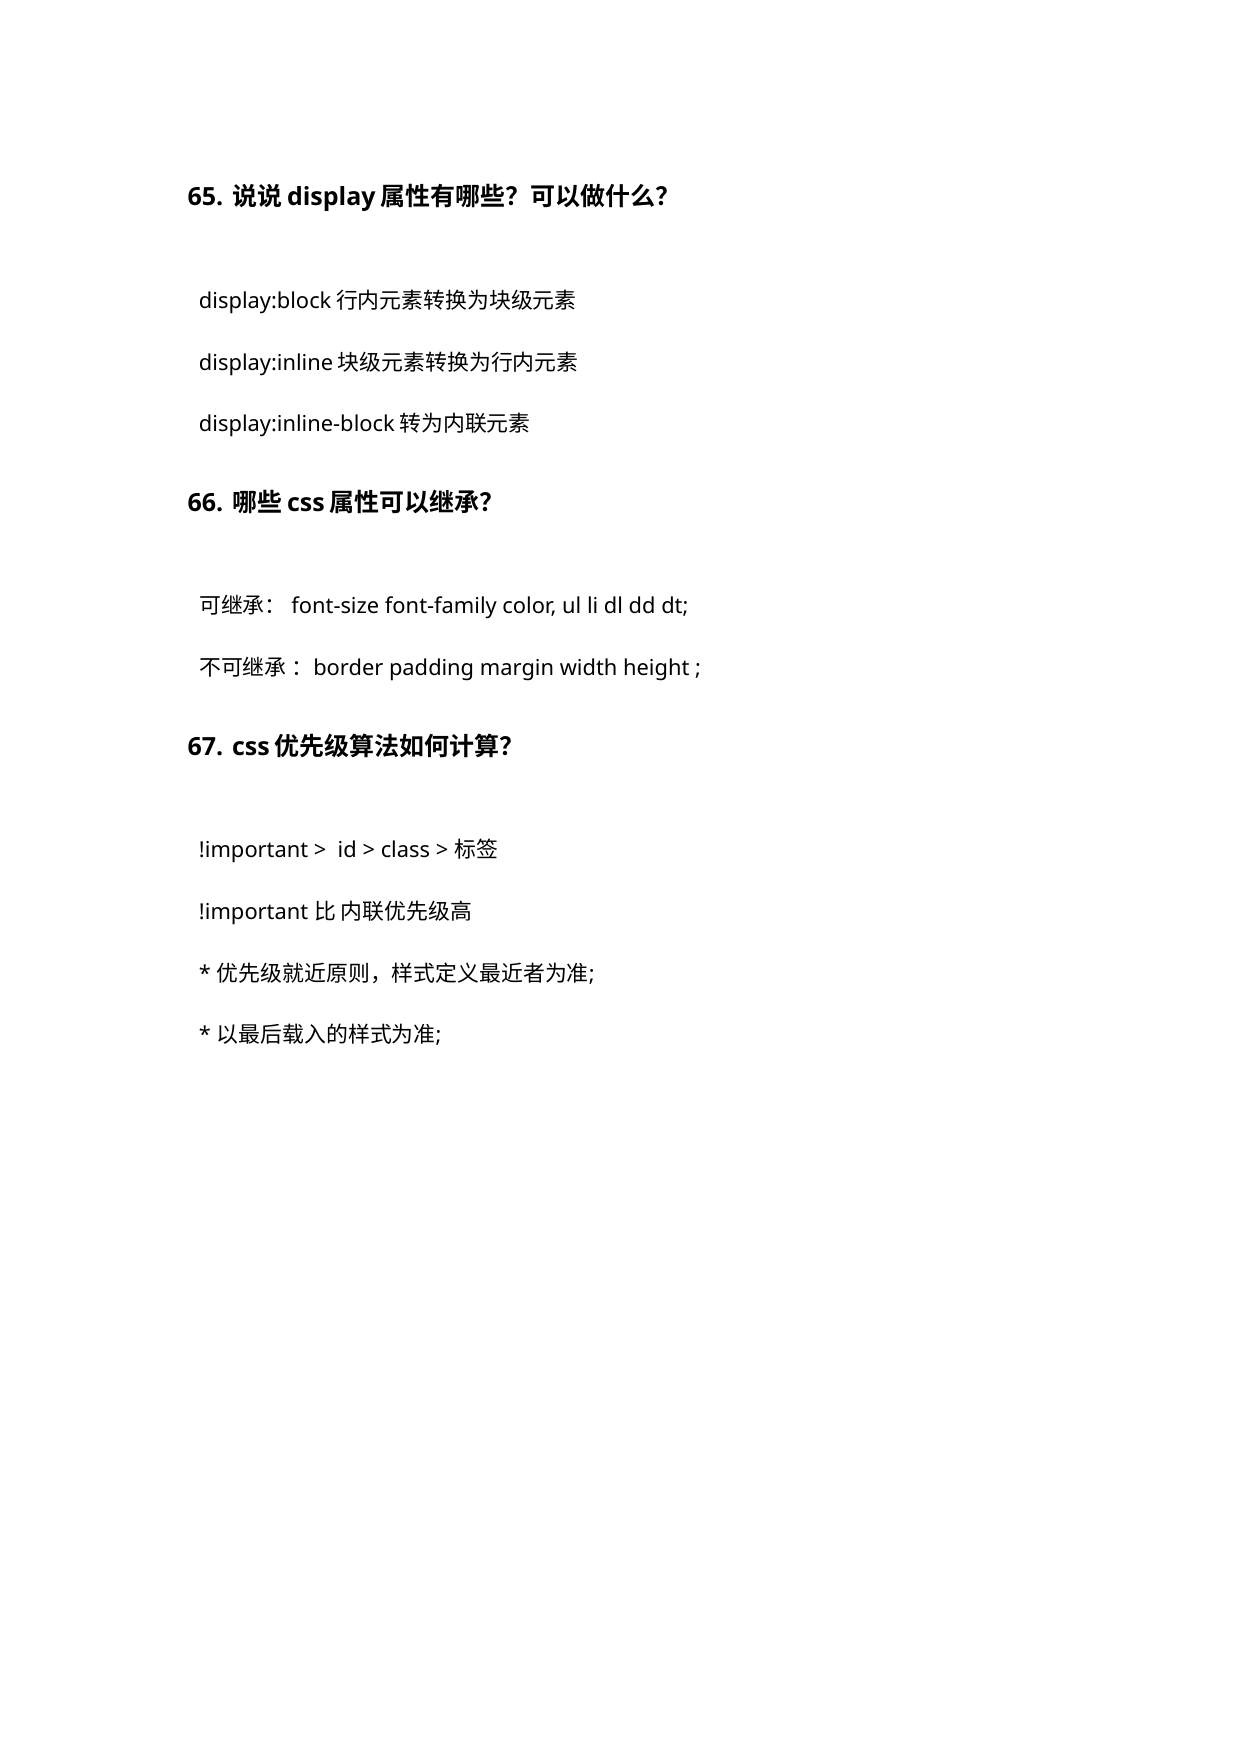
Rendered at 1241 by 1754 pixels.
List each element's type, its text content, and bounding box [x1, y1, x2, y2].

subtitle 说说display属性有哪些？可以做什么？ [187, 162, 1053, 227]
text 可继承： font-size font-family color, ul li dl dd dt; [187, 588, 1053, 621]
text display:block行内元素转换为块级元素 [187, 283, 1053, 315]
text display:inline块级元素转换为行内元素 [187, 344, 1053, 377]
text * 优先级就近原则，样式定义最近者为准; [187, 956, 1053, 988]
text !important 比 内联优先级高 [187, 894, 1053, 926]
text 不可继承 ：border padding margin width height ; [187, 650, 1053, 682]
text display:inline-block转为内联元素 [187, 406, 1053, 438]
subtitle css优先级算法如何计算？ [187, 712, 1053, 777]
subtitle 哪些css属性可以继承？ [187, 468, 1053, 533]
text !important > id > class > 标签 [187, 832, 1053, 865]
text * 以最后载入的样式为准; [187, 1017, 1053, 1050]
